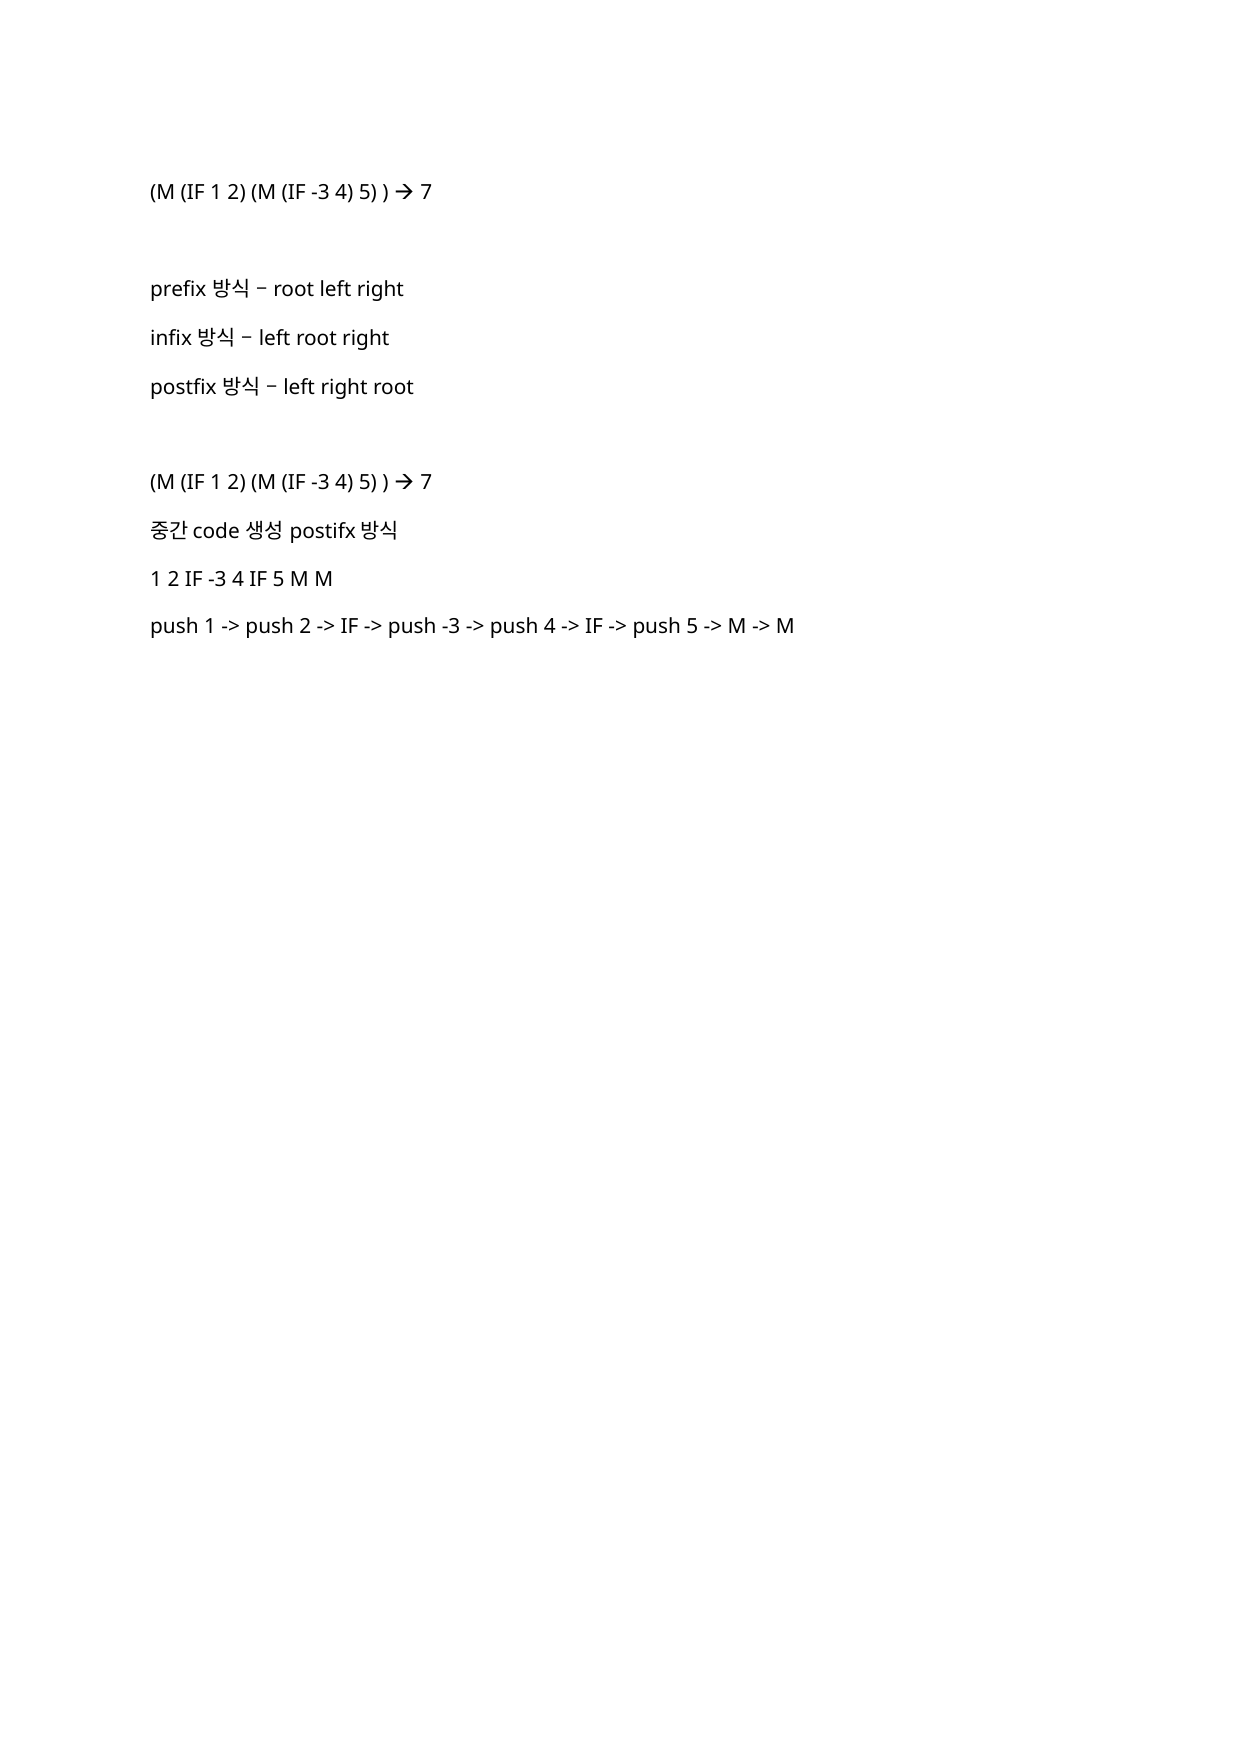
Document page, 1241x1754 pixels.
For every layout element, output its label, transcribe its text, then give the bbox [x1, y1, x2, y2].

text infix 방식 – left root right [150, 321, 1090, 351]
text 1 2 IF -3 4 IF 5 M M [150, 564, 1090, 592]
text (M (IF 1 2) (M (IF -3 4) 5) ) 7 [150, 177, 1090, 206]
text 중간code 생성 postifx방식 [150, 514, 1090, 545]
text prefix 방식 – root left right [150, 272, 1090, 302]
text postfix 방식 – left right root [150, 371, 1090, 401]
text push 1 -> push 2 -> IF -> push -3 -> push 4 -> IF -> push 5 -> M -> M [150, 611, 1090, 639]
text (M (IF 1 2) (M (IF -3 4) 5) ) 7 [150, 467, 1090, 496]
